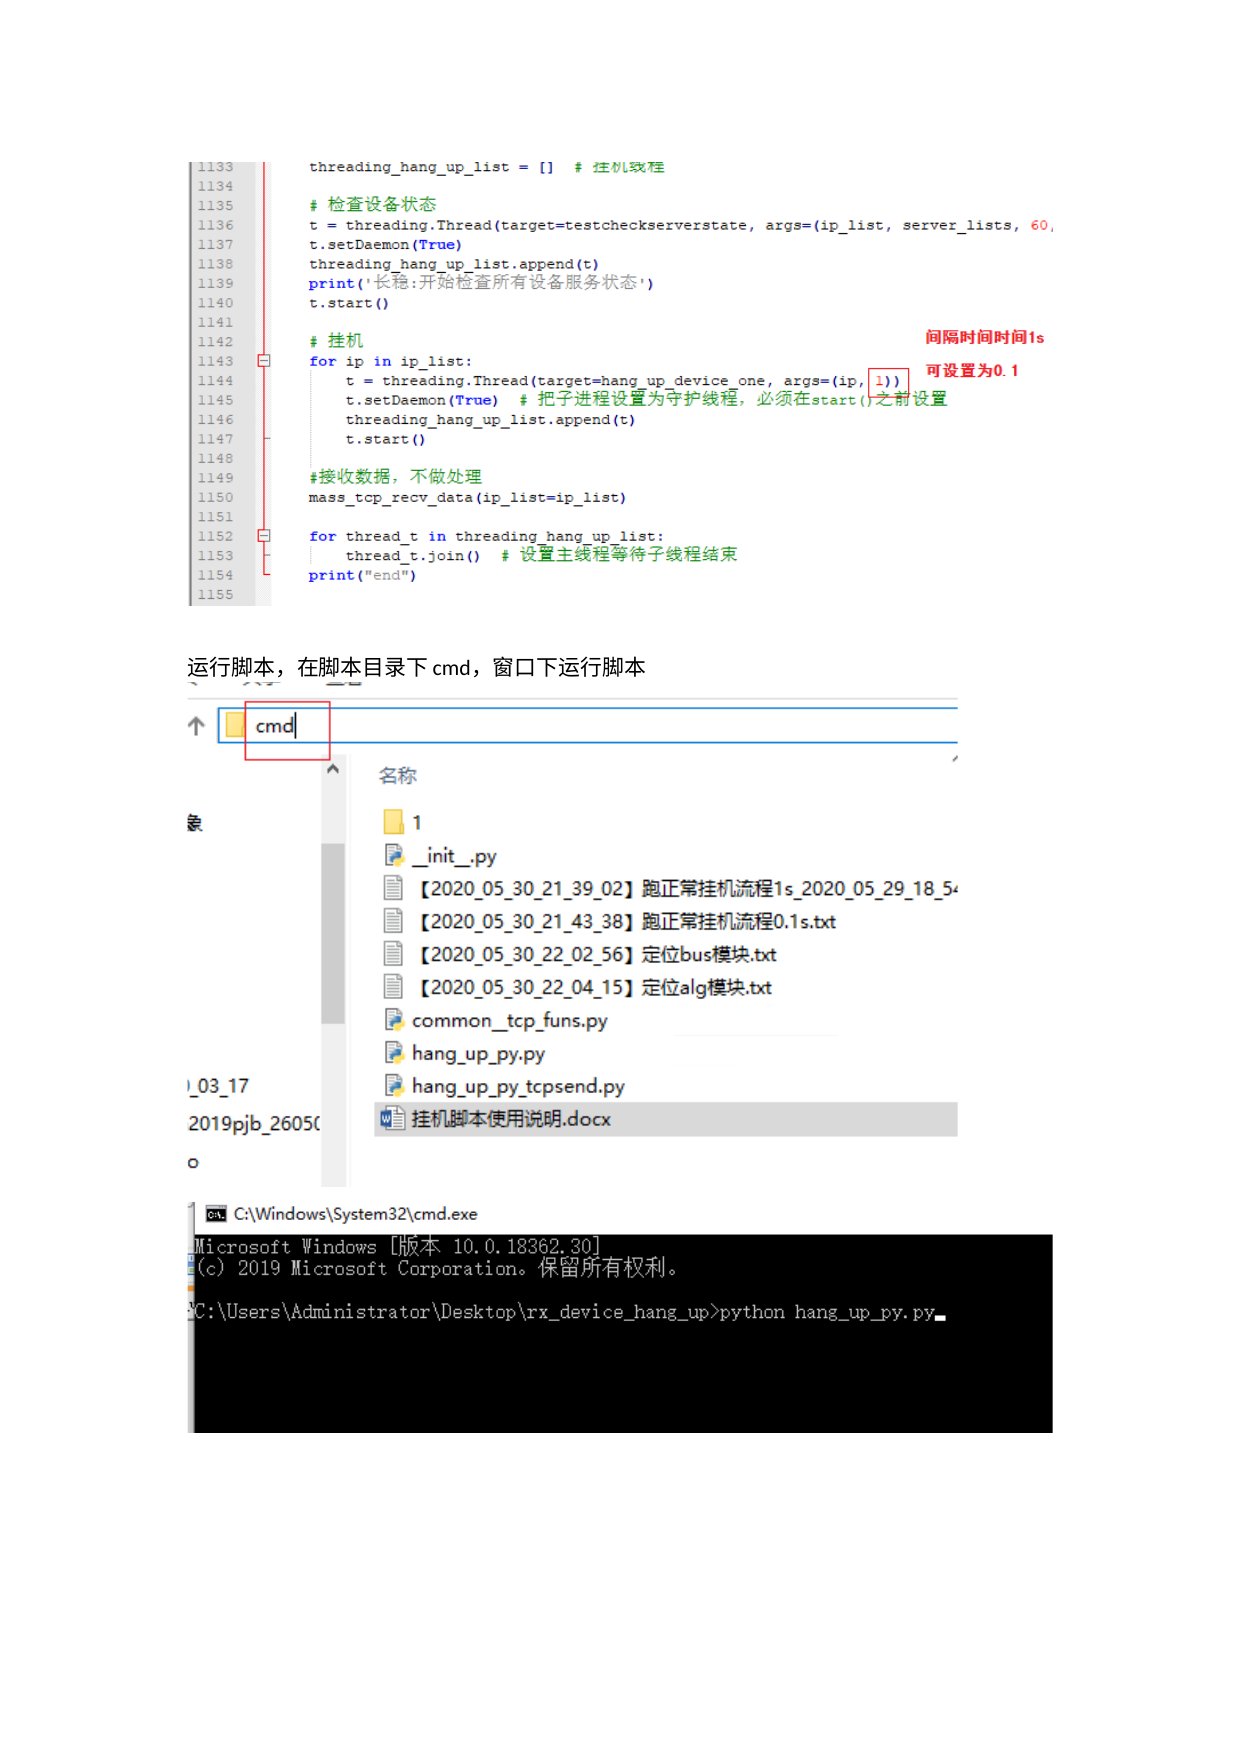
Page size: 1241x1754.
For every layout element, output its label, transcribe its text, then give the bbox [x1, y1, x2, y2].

picture [187, 682, 958, 1187]
picture [187, 1202, 1053, 1433]
picture [187, 162, 1053, 606]
text 运行脚本，在脚本目录下cmd，窗口下运行脚本 [187, 649, 1053, 682]
